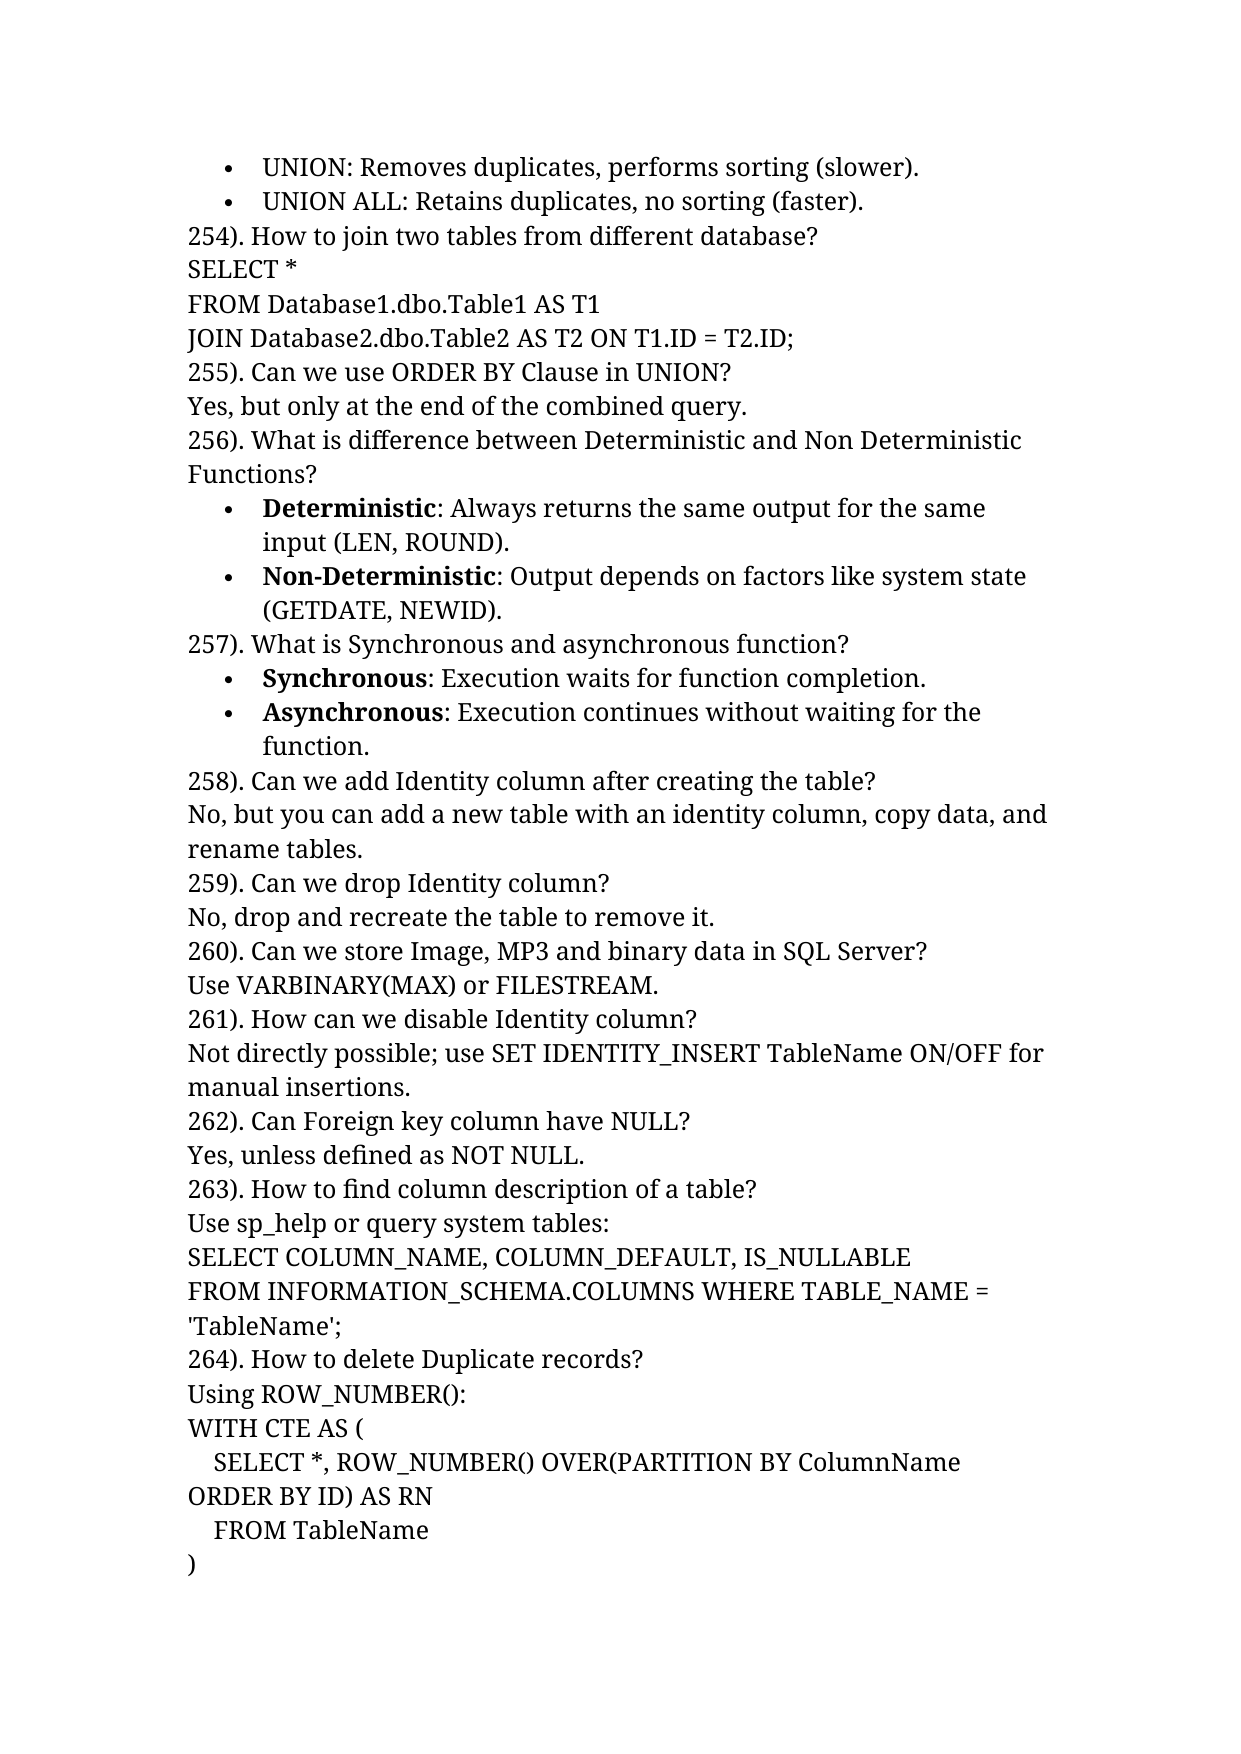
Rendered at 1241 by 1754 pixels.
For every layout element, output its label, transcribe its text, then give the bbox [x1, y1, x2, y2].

text Not directly possible; use SET IDENTITY_INSERT TableName ON/OFF for manual insertions. [187, 1036, 1053, 1104]
text 254). How to join two tables from different database? [187, 218, 1053, 252]
text WITH CTE AS ( [187, 1410, 1053, 1444]
text 258). Can we add Identity column after creating the table? [187, 763, 1053, 797]
list Non-Deterministic: Output depends on factors like system state (GETDATE, NEWID). [225, 559, 1053, 627]
list UNION: Removes duplicates, performs sorting (slower). [225, 150, 1053, 184]
list Asynchronous: Execution continues without waiting for the function. [225, 695, 1053, 763]
text Use VARBINARY(MAX) or FILESTREAM. [187, 967, 1053, 1002]
text SELECT *, ROW_NUMBER() OVER(PARTITION BY ColumnName ORDER BY ID) AS RN [187, 1444, 1053, 1512]
list Deterministic: Always returns the same output for the same input (LEN, ROUND). [225, 491, 1053, 559]
text 255). Can we use ORDER BY Clause in UNION? [187, 354, 1053, 388]
text 261). How can we disable Identity column? [187, 1002, 1053, 1036]
text Yes, unless defined as NOT NULL. [187, 1138, 1053, 1172]
text No, but you can add a new table with an identity column, copy data, and rename tables. [187, 797, 1053, 865]
text 257). What is Synchronous and asynchronous function? [187, 627, 1053, 661]
text ) [187, 1547, 1053, 1581]
text 259). Can we drop Identity column? [187, 865, 1053, 899]
text SELECT COLUMN_NAME, COLUMN_DEFAULT, IS_NULLABLE [187, 1240, 1053, 1274]
list Synchronous: Execution waits for function completion. [225, 661, 1053, 695]
text FROM TableName [187, 1512, 1053, 1547]
text SELECT * [187, 252, 1053, 286]
text 264). How to delete Duplicate records? [187, 1342, 1053, 1376]
text No, drop and recreate the table to remove it. [187, 899, 1053, 933]
text 260). Can we store Image, MP3 and binary data in SQL Server? [187, 933, 1053, 967]
text Using ROW_NUMBER(): [187, 1376, 1053, 1410]
list UNION ALL: Retains duplicates, no sorting (faster). [225, 184, 1053, 218]
text 262). Can Foreign key column have NULL? [187, 1104, 1053, 1138]
text JOIN Database2.dbo.Table2 AS T2 ON T1.ID = T2.ID; [187, 320, 1053, 354]
text 263). How to find column description of a table? [187, 1172, 1053, 1206]
text Use sp_help or query system tables: [187, 1206, 1053, 1240]
text FROM INFORMATION_SCHEMA.COLUMNS WHERE TABLE_NAME = 'TableName'; [187, 1274, 1053, 1342]
text 256). What is difference between Deterministic and Non Deterministic Functions? [187, 422, 1053, 491]
text Yes, but only at the end of the combined query. [187, 388, 1053, 422]
text FROM Database1.dbo.Table1 AS T1 [187, 286, 1053, 320]
